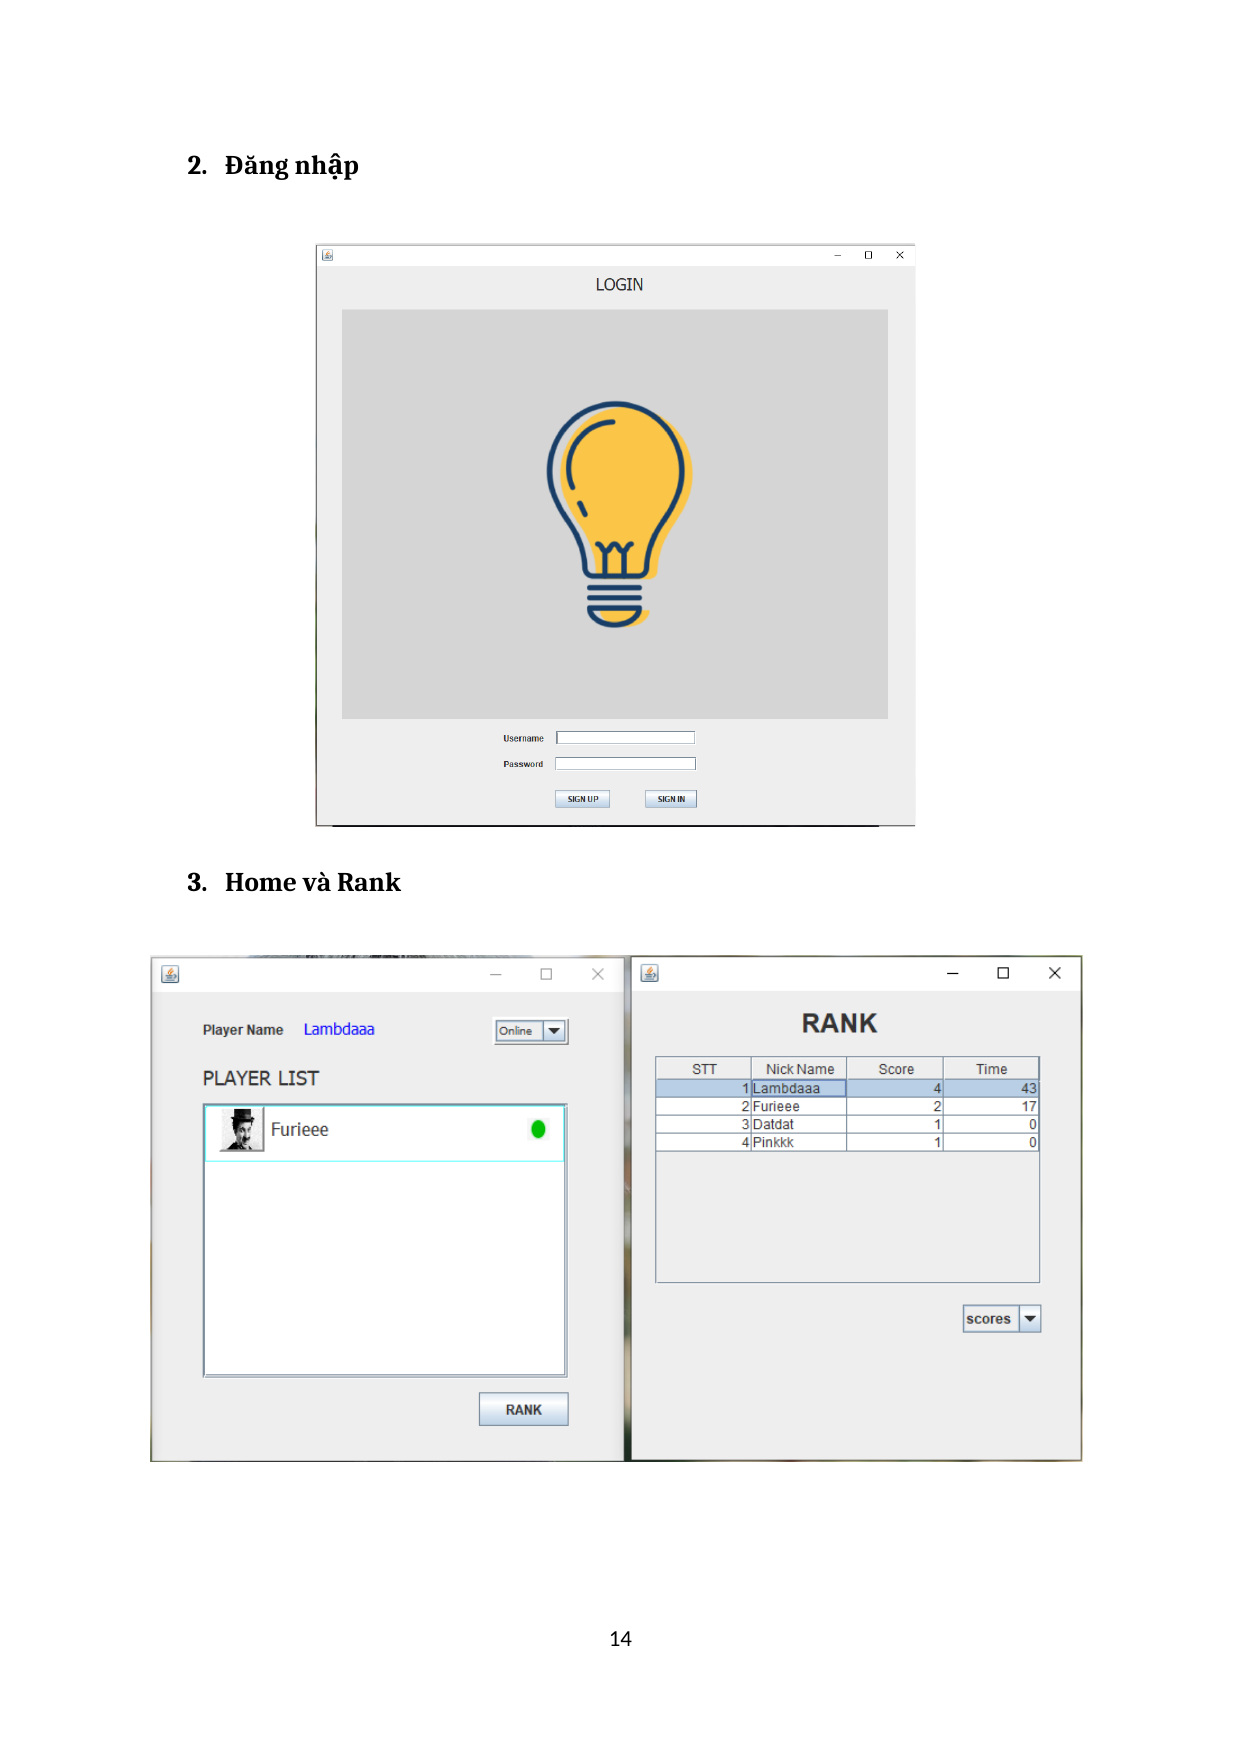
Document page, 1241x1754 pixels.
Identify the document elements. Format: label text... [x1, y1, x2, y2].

list Home và Rank [187, 867, 1090, 898]
list Đăng nhập [187, 150, 1090, 181]
picture [150, 955, 1083, 1462]
picture [315, 243, 916, 827]
